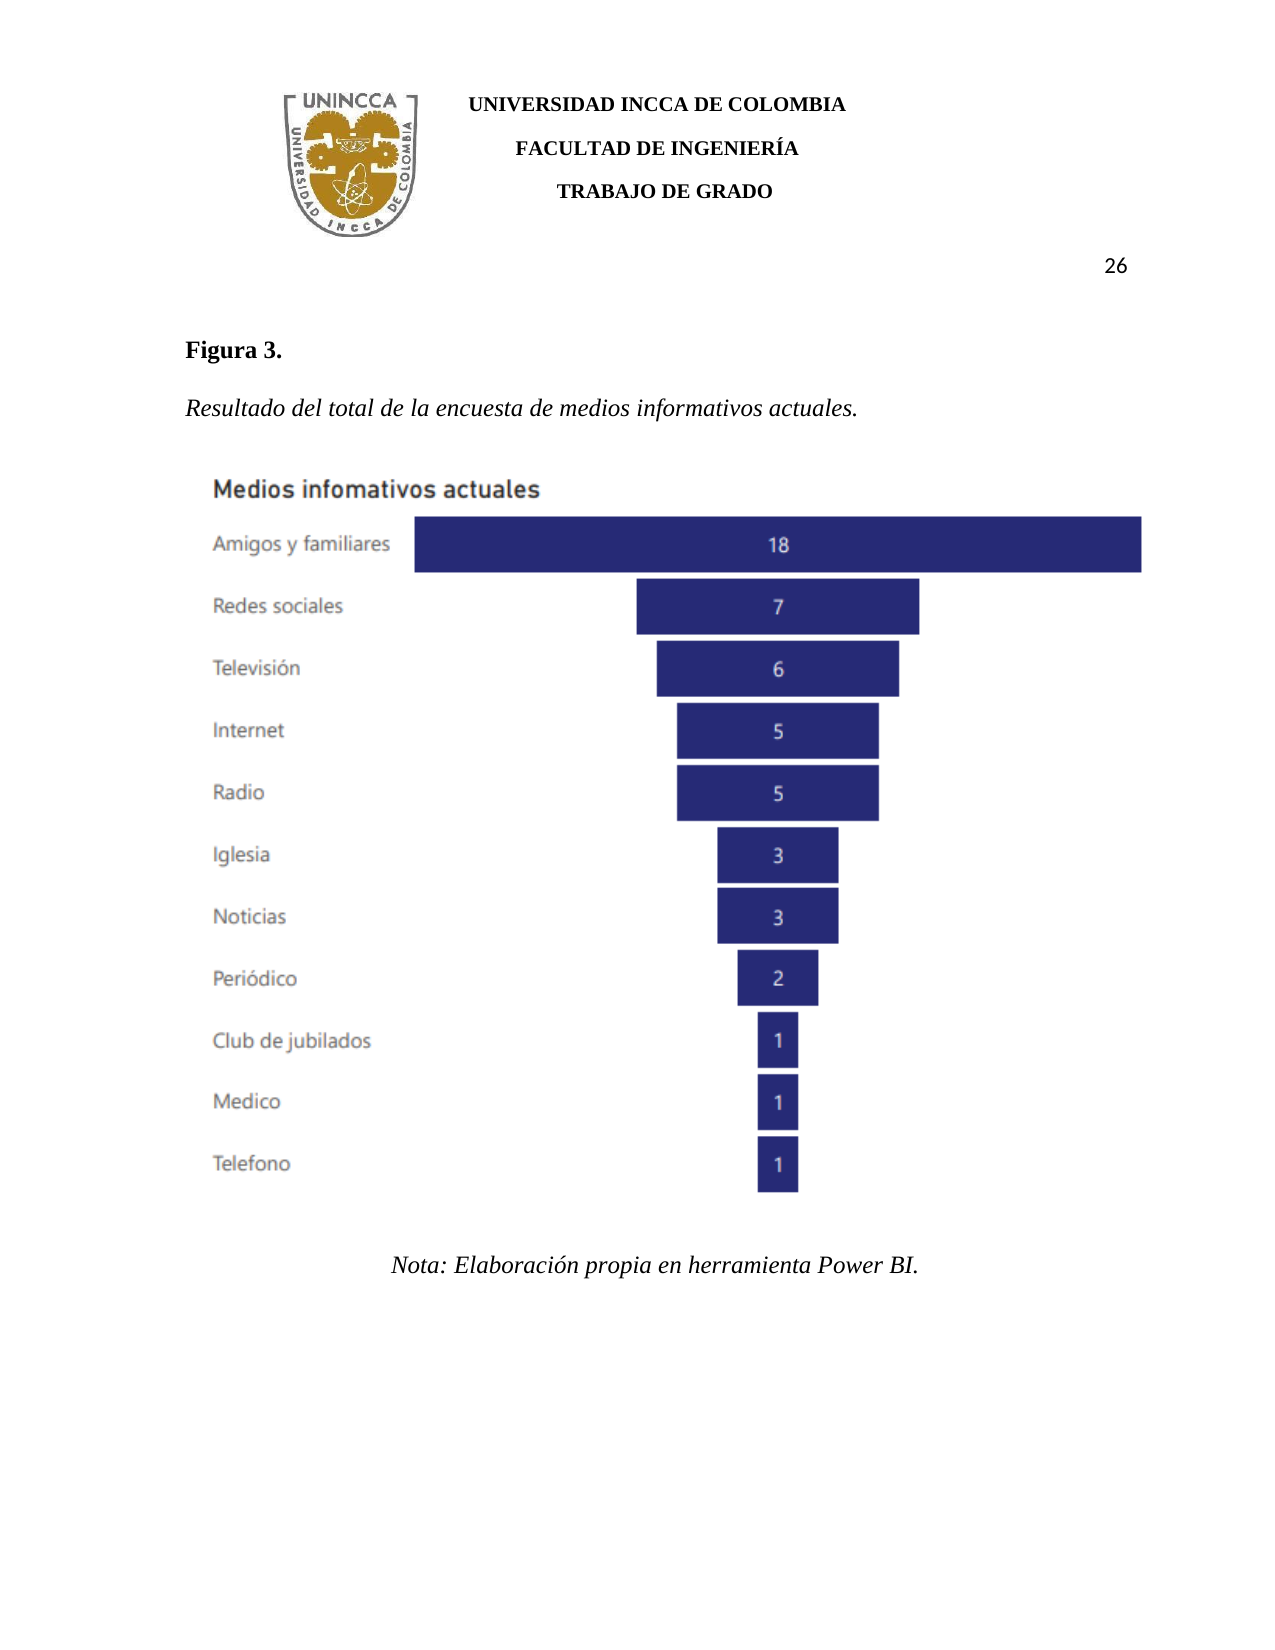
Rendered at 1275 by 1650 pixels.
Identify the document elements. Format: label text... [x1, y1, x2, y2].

picture [282, 92, 418, 237]
list Nota: Elaboración propia en herramienta Power BI. [185, 1250, 1127, 1278]
list Resultado del total de la encuesta de medios informativos actuales. [185, 393, 1127, 421]
list Figura 3. [185, 335, 1127, 364]
picture [185, 450, 1165, 1222]
